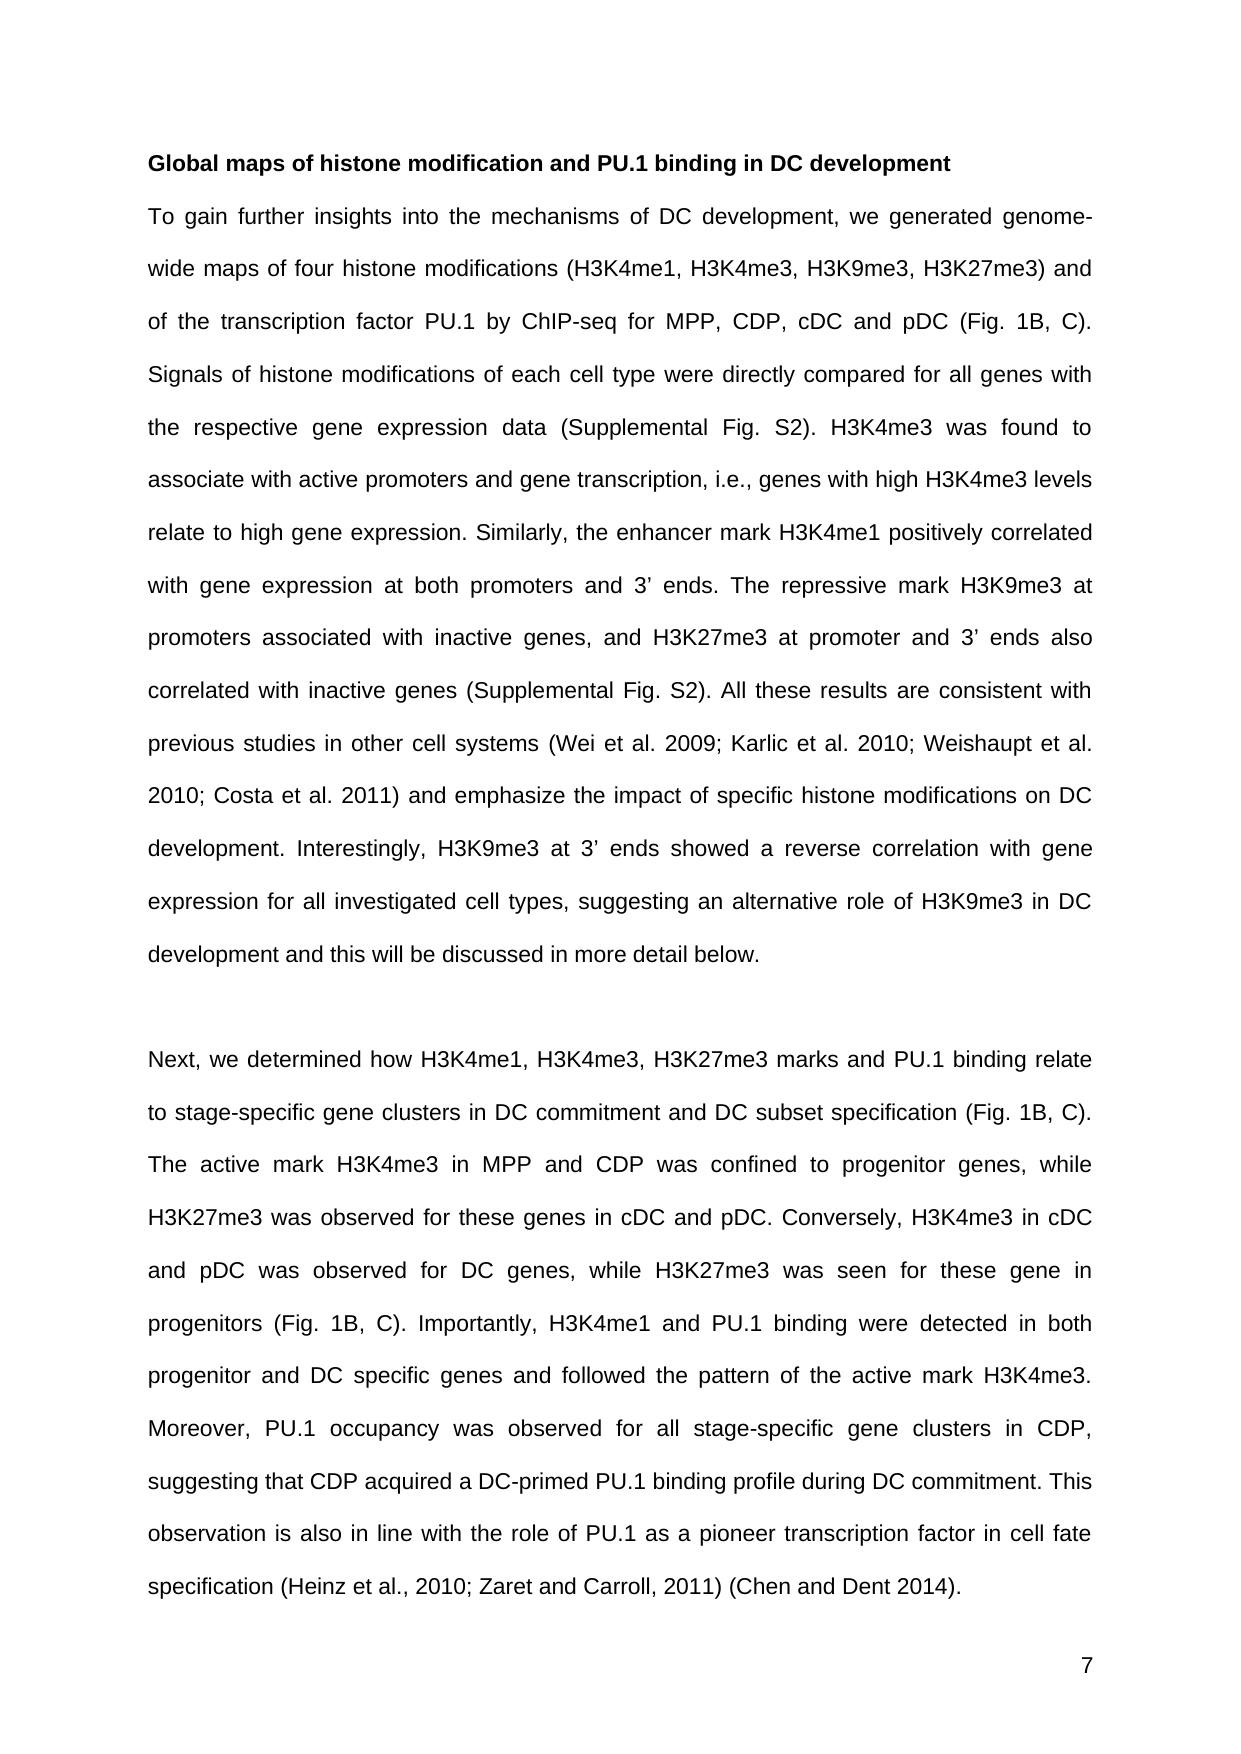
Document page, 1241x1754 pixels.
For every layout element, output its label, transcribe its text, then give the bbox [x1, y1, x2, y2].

text Global maps of histone modification and PU.1 binding in DC development [148, 150, 1093, 176]
text Next, we determined how H3K4me1, H3K4me3, H3K27me3 marks and PU.1 binding relate to stage-specific gene clusters in DC commitment and DC subset specification (Fig. 1B, C). The active mark H3K4me3 in MPP and CDP was confined to progenitor genes, while H3K27me3 was observed for these genes in cDC and pDC. Conversely, H3K4me3 in cDC and pDC was observed for DC genes, while H3K27me3 was seen for these gene in progenitors (Fig. 1B, C). Importantly, H3K4me1 and PU.1 binding were detected in both progenitor and DC specific genes and followed the pattern of the active mark H3K4me3. Moreover, PU.1 occupancy was observed for all stage-specific gene clusters in CDP, suggesting that CDP acquired a DC-primed PU.1 binding profile during DC commitment. This observation is also in line with the role of PU.1 as a pioneer transcription factor in cell fate specification (Heinz et al., 2010; Zaret and Carroll, 2011) (Chen and Dent 2014). [148, 1046, 1093, 1599]
text To gain further insights into the mechanisms of DC development, we generated genome-wide maps of four histone modifications (H3K4me1, H3K4me3, H3K9me3, H3K27me3) and of the transcription factor PU.1 by ChIP-seq for MPP, CDP, cDC and pDC (Fig. 1B, C). Signals of histone modifications of each cell type were directly compared for all genes with the respective gene expression data (Supplemental Fig. S2). H3K4me3 was found to associate with active promoters and gene transcription, i.e., genes with high H3K4me3 levels relate to high gene expression. Similarly, the enhancer mark H3K4me1 positively correlated with gene expression at both promoters and 3’ ends. The repressive mark H3K9me3 at promoters associated with inactive genes, and H3K27me3 at promoter and 3’ ends also correlated with inactive genes (Supplemental Fig. S2). All these results are consistent with previous studies in other cell systems (Wei et al. 2009; Karlic et al. 2010; Weishaupt et al. 2010; Costa et al. 2011) and emphasize the impact of specific histone modifications on DC development. Interestingly, H3K9me3 at 3’ ends showed a reverse correlation with gene expression for all investigated cell types, suggesting an alternative role of H3K9me3 in DC development and this will be discussed in more detail below. [148, 203, 1093, 967]
